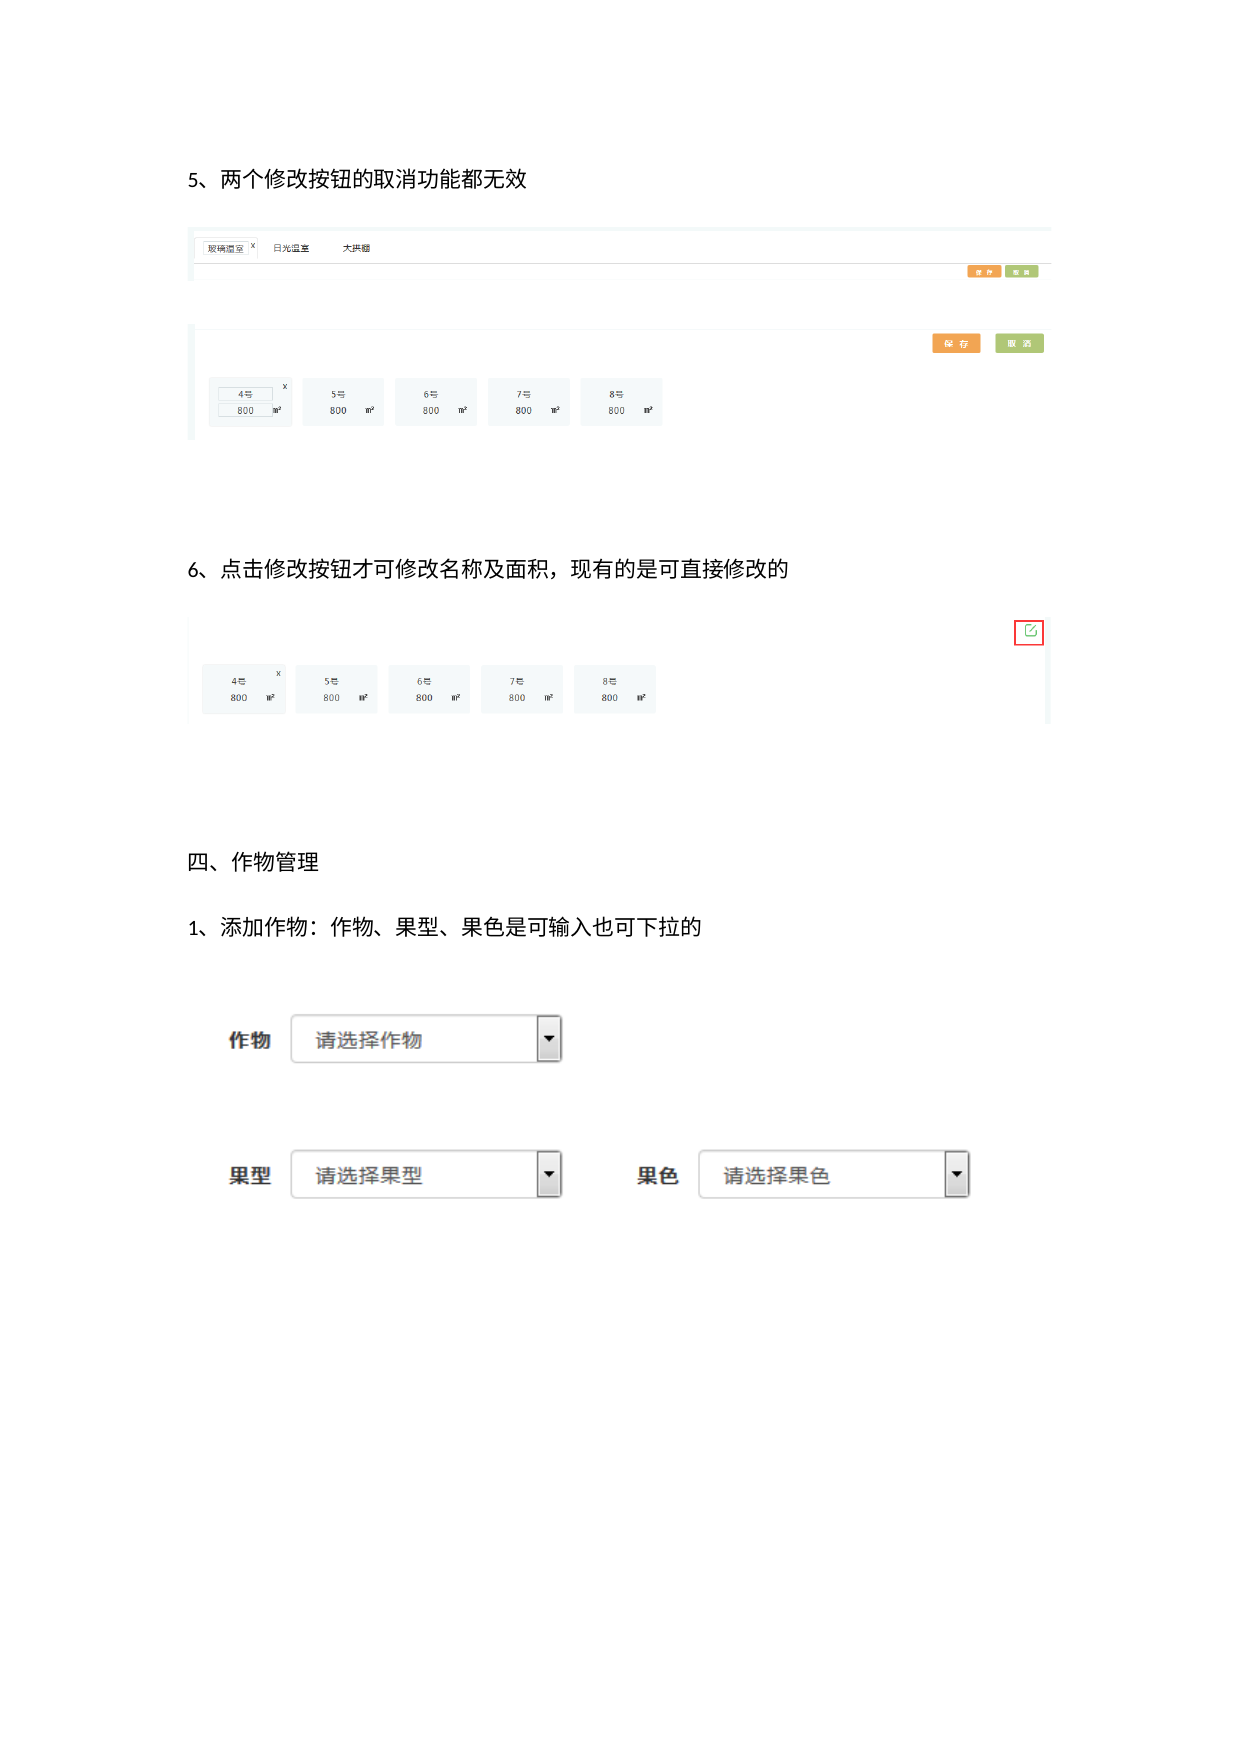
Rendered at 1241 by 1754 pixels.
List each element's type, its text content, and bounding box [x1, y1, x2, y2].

list 作物管理 [187, 844, 1053, 877]
list 1、添加作物：作物、果型、果色是可输入也可下拉的 [187, 909, 1053, 942]
picture [187, 324, 1052, 440]
list 5、两个修改按钮的取消功能都无效 [187, 162, 1053, 194]
picture [187, 617, 1051, 724]
picture [187, 974, 1053, 1232]
picture [187, 227, 1052, 281]
list 6、点击修改按钮才可修改名称及面积，现有的是可直接修改的 [187, 552, 1053, 584]
